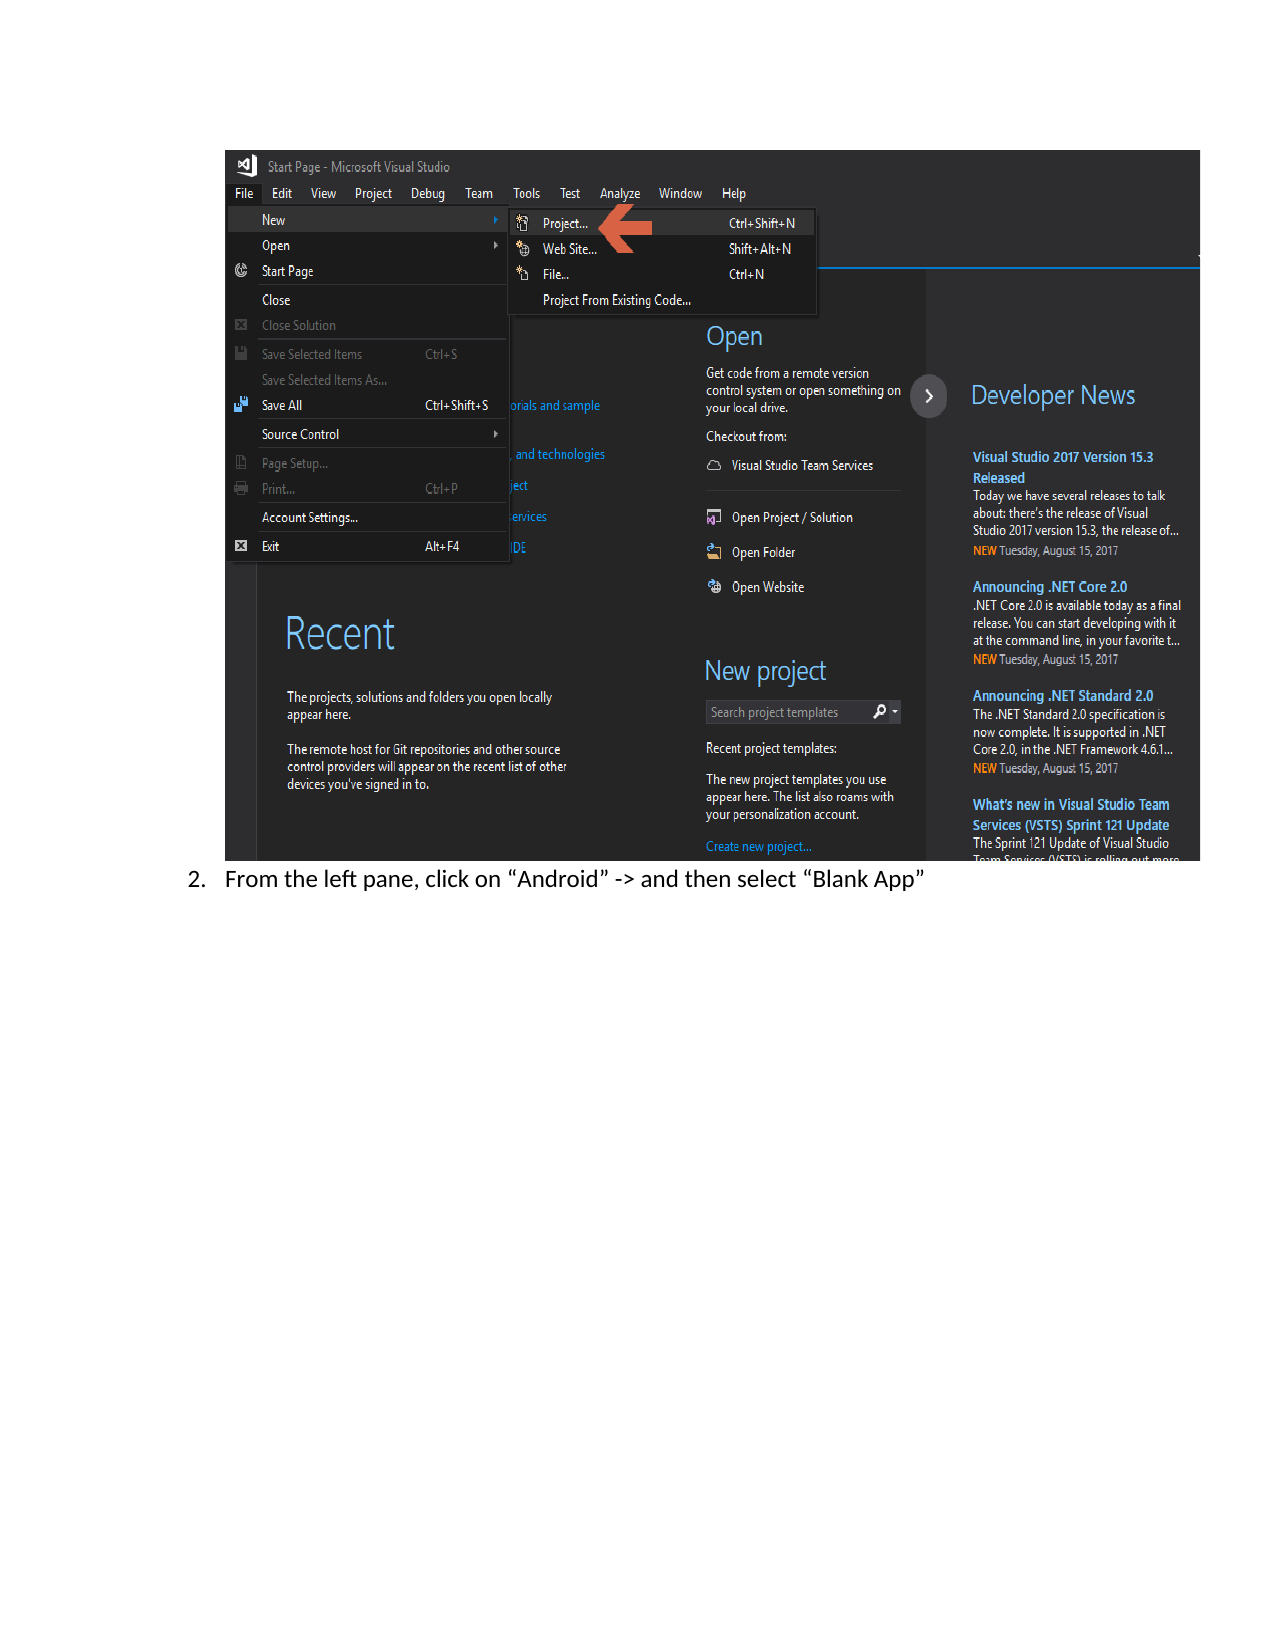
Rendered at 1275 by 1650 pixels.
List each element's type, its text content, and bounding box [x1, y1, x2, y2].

picture [225, 150, 1200, 861]
list From the left pane, click on “Android” -> and then select “Blank App” [187, 863, 1125, 924]
